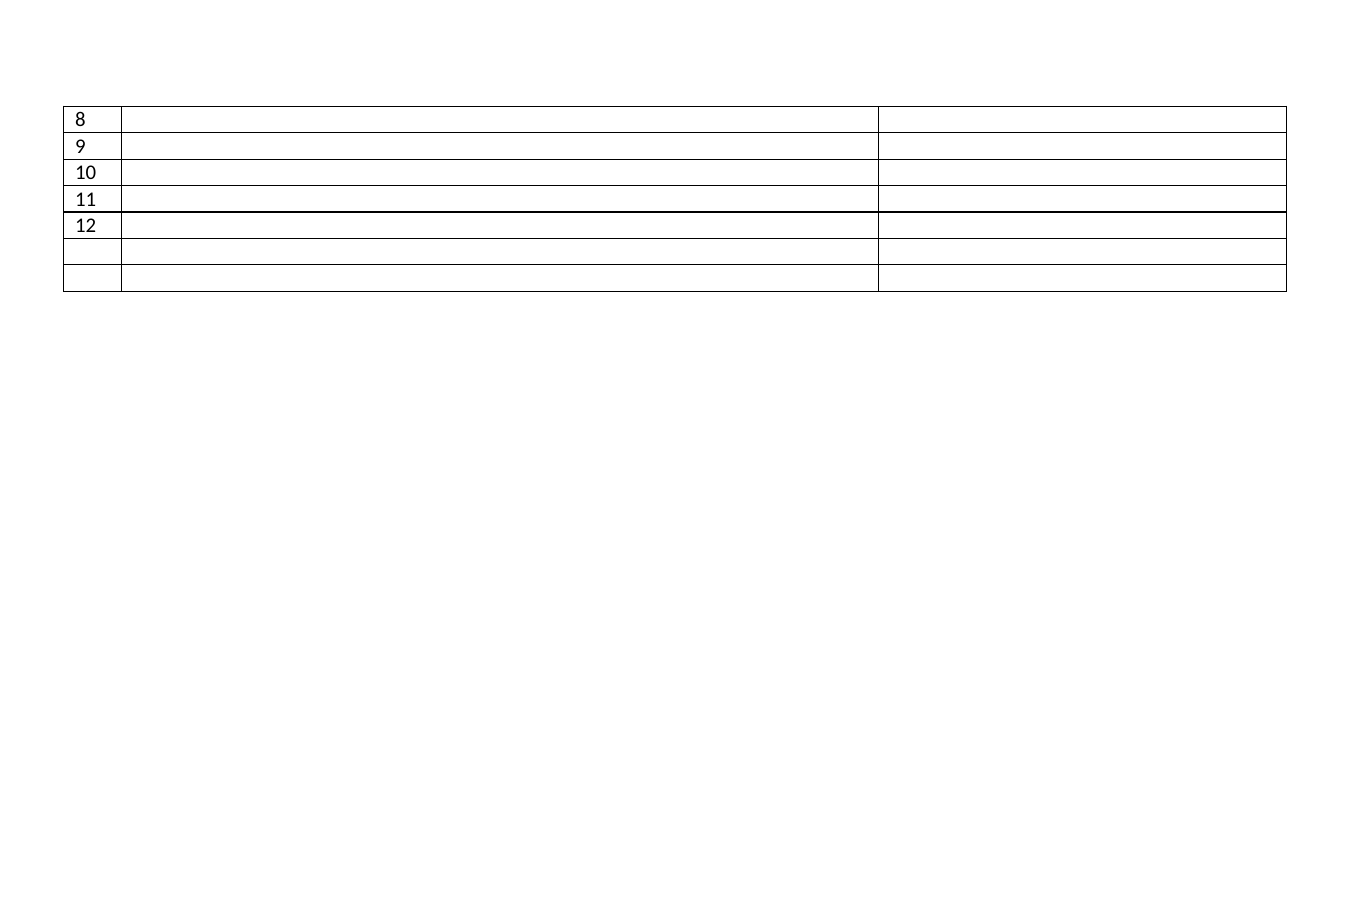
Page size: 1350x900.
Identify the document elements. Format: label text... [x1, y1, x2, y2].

table_cell [122, 239, 878, 264]
table_cell 12 [64, 213, 121, 238]
table_cell [64, 265, 121, 291]
table_cell 8 [64, 107, 121, 132]
table_cell [122, 265, 878, 291]
table_cell [122, 213, 878, 238]
table_cell [64, 239, 121, 264]
table_cell [879, 160, 1286, 185]
table_cell [879, 239, 1286, 264]
table_cell [122, 186, 878, 211]
table_cell [122, 107, 878, 132]
table_cell [879, 186, 1286, 211]
table_cell [879, 265, 1286, 291]
table_cell 9 [64, 133, 121, 158]
table_cell [122, 160, 878, 185]
table_cell [879, 213, 1286, 238]
table_cell [879, 133, 1286, 158]
table_cell 11 [64, 186, 121, 211]
table_cell [879, 107, 1286, 132]
table_cell 10 [64, 160, 121, 185]
table_cell [122, 133, 878, 158]
